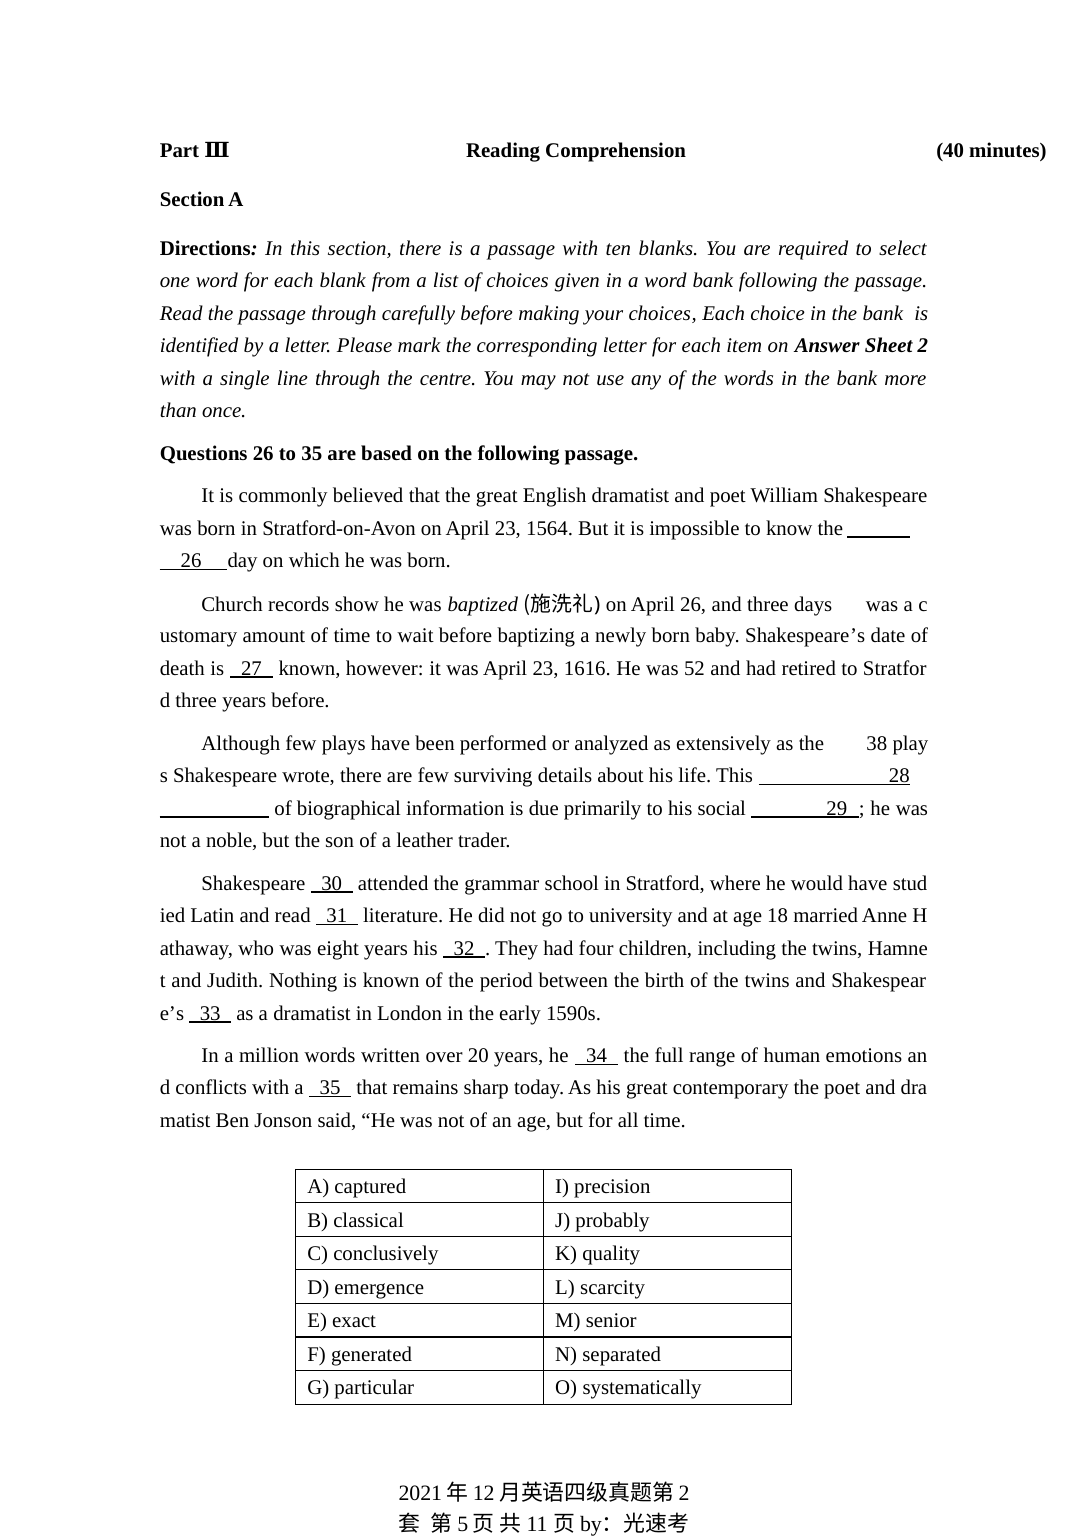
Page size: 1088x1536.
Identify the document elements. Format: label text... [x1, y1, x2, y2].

text It is commonly believed that the great English dramatist and poet William Shakespeare was born in Stratford-on-Avon on April 23, 1564. But it is impossible to know the 26 day on which he was born. [159, 479, 928, 577]
table_cell K) quality [544, 1237, 791, 1269]
table_cell C) conclusively [296, 1237, 543, 1269]
text Questions 26 to 35 are based on the following passage. [159, 437, 928, 469]
table_header I) precision [544, 1170, 791, 1202]
text Directions: In this section, there is a passage with ten blanks. You are required to select one word for each blank from a list of choices given in a word bank following the passage. Read the passage through carefully before making your choices, Each choice in the bank is identified by a letter. Please mark the corresponding letter for each item on Answer Sheet 2 with a single line through the centre. You may not use any of the words in the bank more than once. [159, 232, 928, 427]
table_cell M) senior [544, 1304, 791, 1336]
text Church records show he was baptized (施洗礼) on April 26, and three days was a customary amount of time to wait before baptizing a newly born baby. Shakespeare’s date of death is 27 known, however: it was April 23, 1616. He was 52 and had retired to Stratford three years before. [159, 586, 928, 716]
text Although few plays have been performed or analyzed as extensively as the 38 plays Shakespeare wrote, there are few surviving details about his life. This 28 of biographical information is due primarily to his social 29 ; he was not a noble, but the son of a leather trader. [159, 726, 928, 856]
text Section A [159, 183, 928, 215]
table_cell F) generated [296, 1338, 543, 1370]
table_header A) captured [296, 1170, 543, 1202]
table_cell E) exact [296, 1304, 543, 1336]
text Shakespeare 30 attended the grammar school in Stratford, where he would have studied Latin and read 31 literature. He did not go to university and at age 18 married Anne Hathaway, who was eight years his 32 . They had four children, including the twins, Hamnet and Judith. Nothing is known of the period between the birth of the twins and Shakespeare’s 33 as a dramatist in London in the early 1590s. [159, 866, 928, 1029]
table_cell B) classical [296, 1203, 543, 1236]
text In a million words written over 20 years, he 34 the full range of human emotions and conflicts with a 35 that remains sharp today. As his great contemporary the poet and dramatist Ben Jonson said, “He was not of an age, but for all time. [159, 1039, 928, 1136]
table_cell G) particular [296, 1371, 543, 1403]
table_cell L) scarcity [544, 1270, 791, 1303]
table_cell D) emergence [296, 1270, 543, 1303]
table_cell O) systematically [544, 1371, 791, 1403]
text Part Ⅲ Reading Comprehension (40 minutes) [159, 134, 928, 167]
table_cell J) probably [544, 1203, 791, 1236]
table_cell N) separated [544, 1338, 791, 1370]
